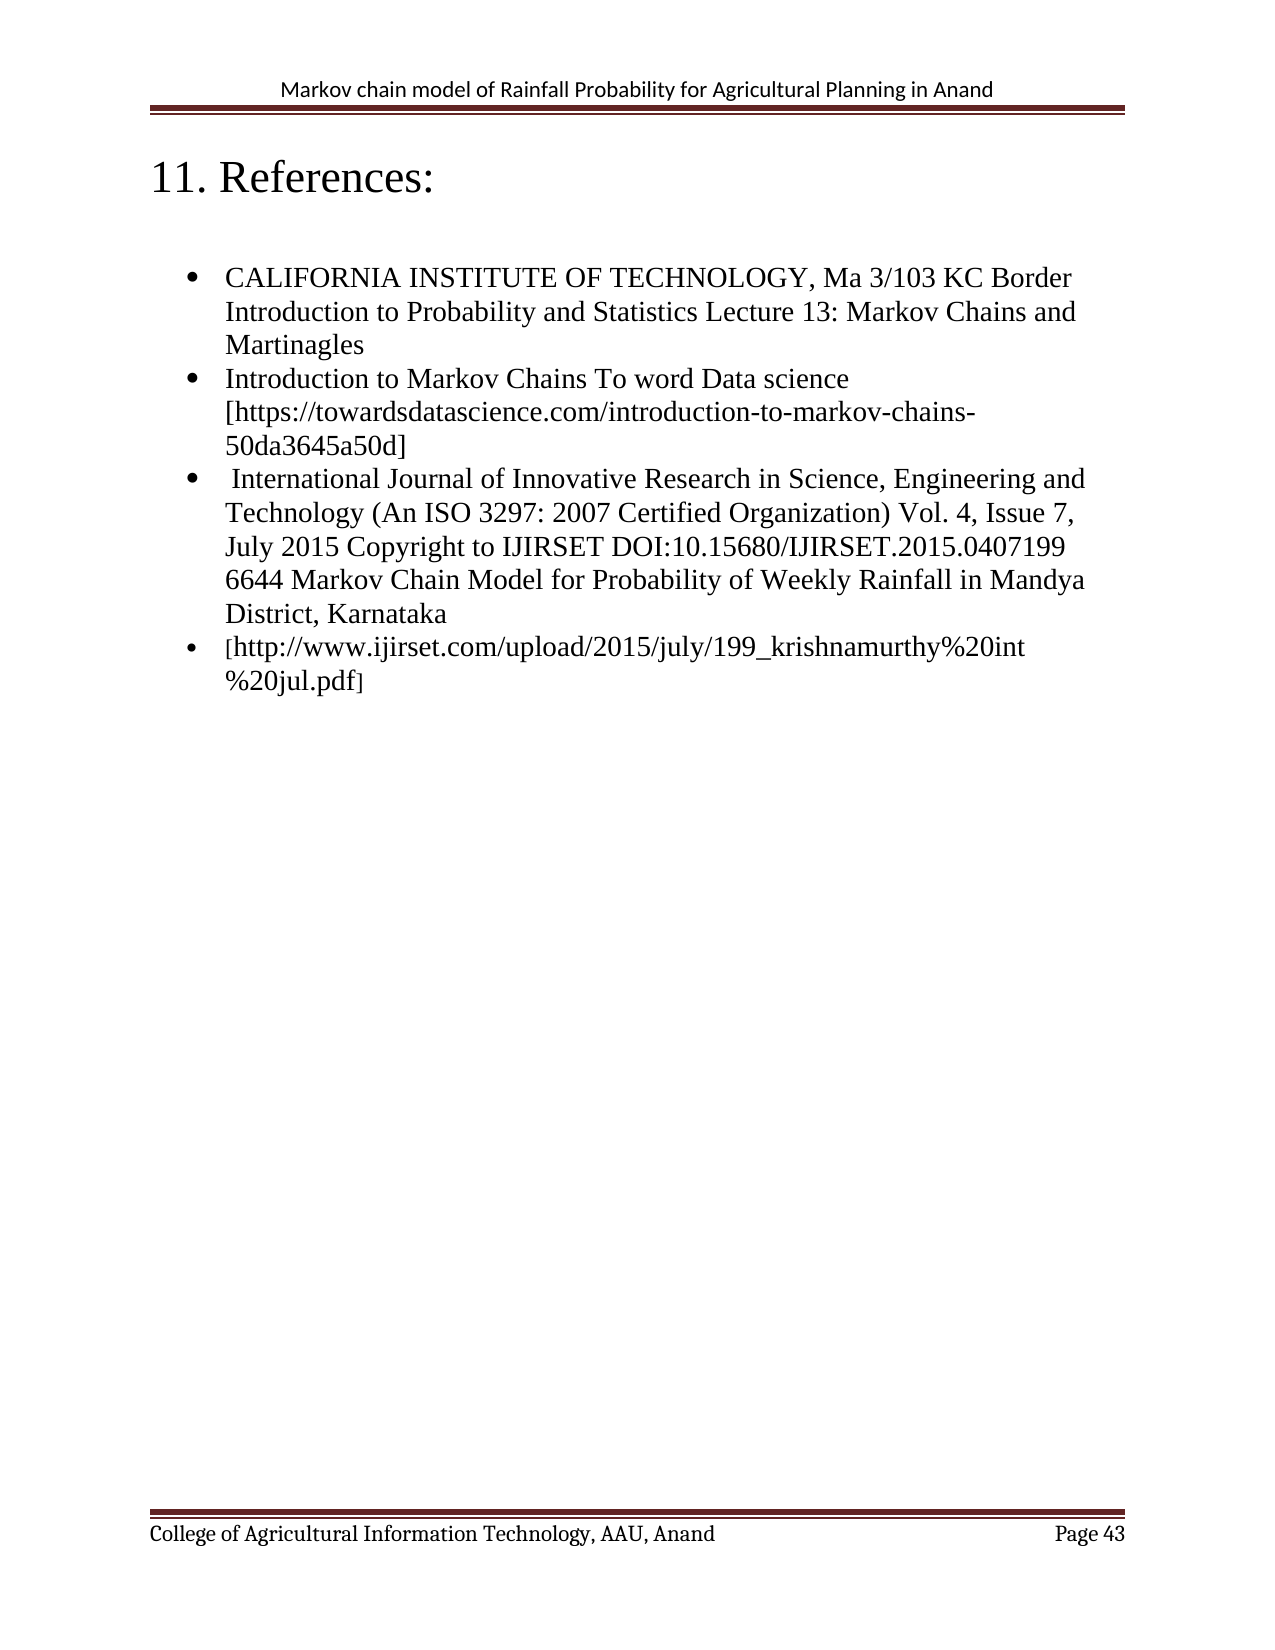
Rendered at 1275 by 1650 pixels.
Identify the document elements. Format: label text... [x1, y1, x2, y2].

list International Journal of Innovative Research in Science, Engineering and Technology (An ISO 3297: 2007 Certified Organization) Vol. 4, Issue 7, July 2015 Copyright to IJIRSET DOI:10.15680/IJIRSET.2015.0407199 6644 Markov Chain Model for Probability of Weekly Rainfall in Mandya District, Karnataka [187, 462, 1125, 629]
list [http://www.ijirset.com/upload/2015/july/199_krishnamurthy%20int%20jul.pdf] [187, 629, 1125, 696]
list CALIFORNIA INSTITUTE OF TECHNOLOGY, Ma 3/103 KC Border Introduction to Probability and Statistics Lecture 13: Markov Chains and Martinagles [187, 260, 1125, 361]
text 11. References: [150, 150, 1125, 203]
list Introduction to Markov Chains To word Data science [https://towardsdatascience.com/introduction-to-markov-chains-50da3645a50d] [187, 361, 1125, 462]
